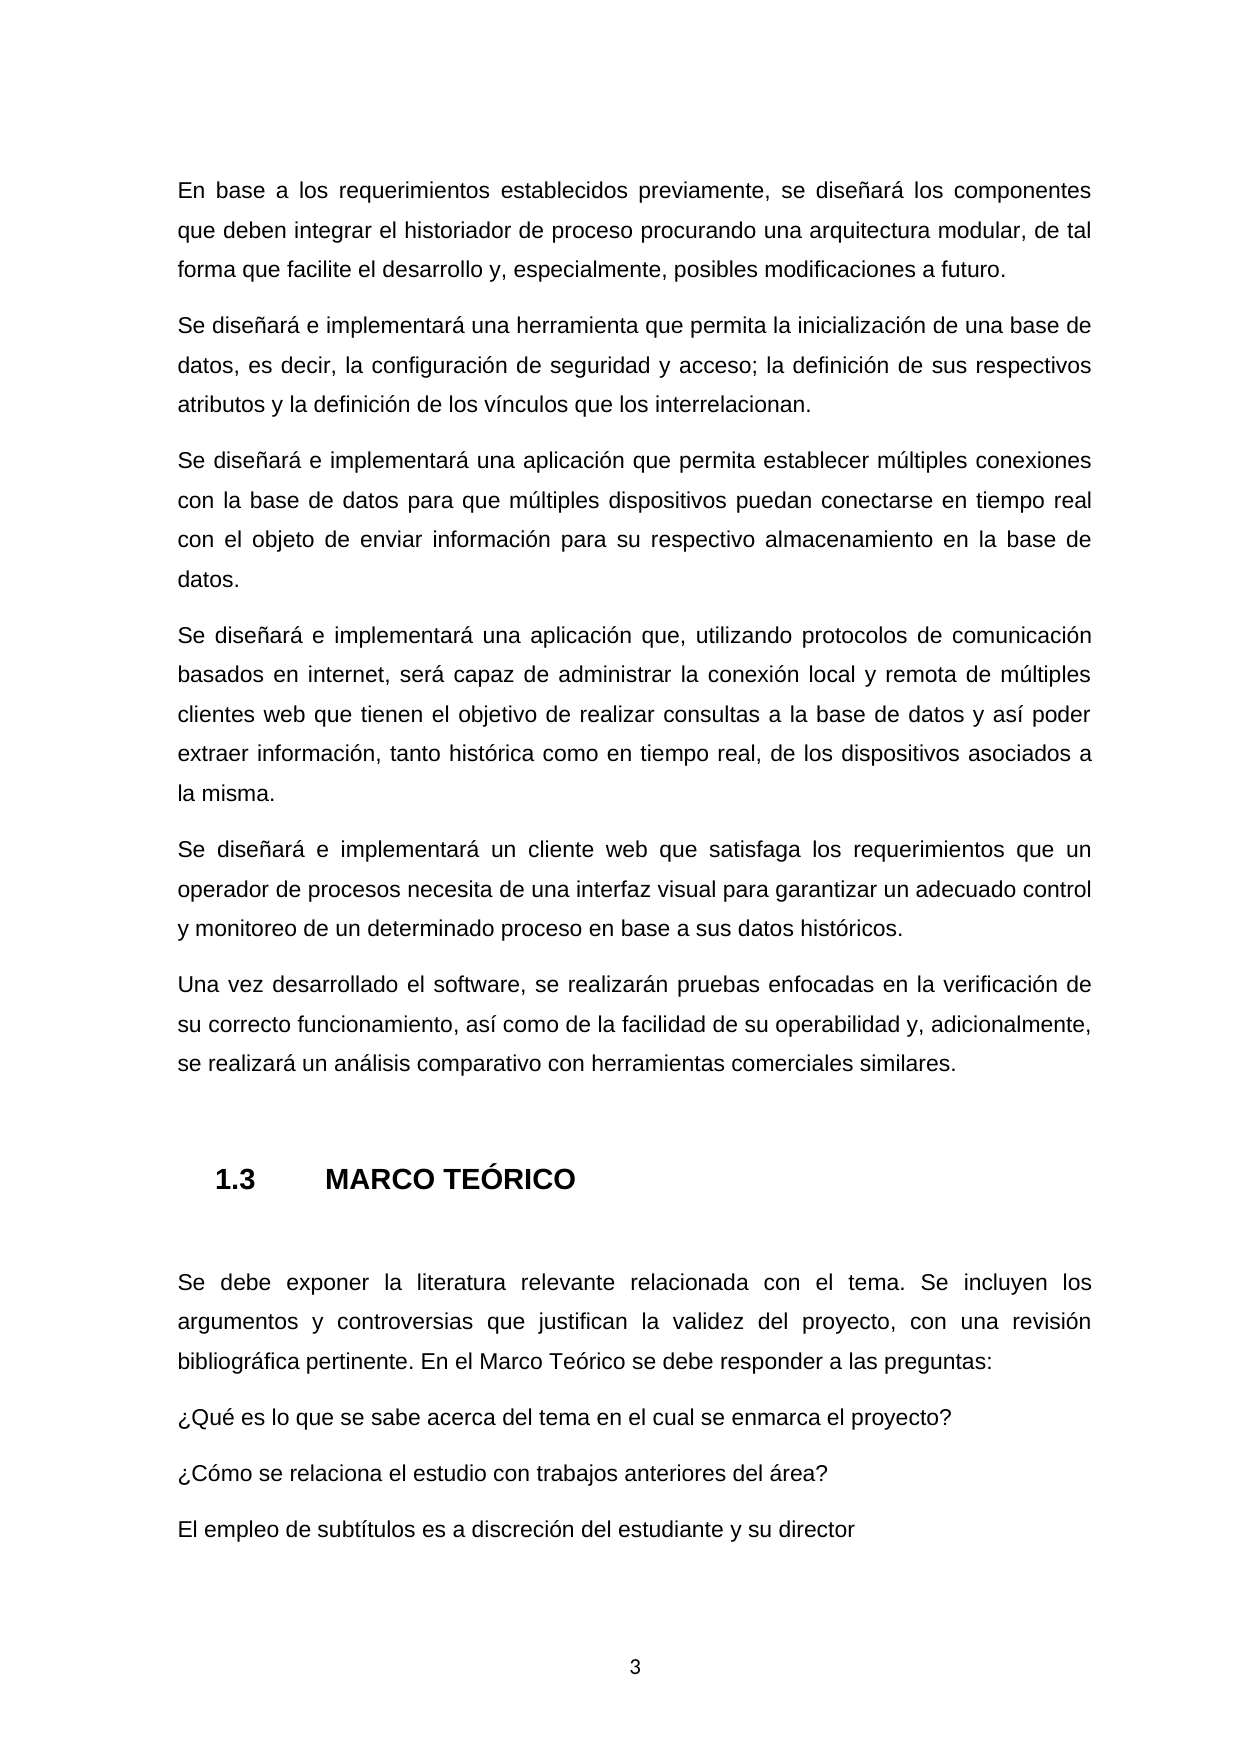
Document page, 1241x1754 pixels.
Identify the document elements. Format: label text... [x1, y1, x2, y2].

text Se diseñará e implementará una aplicación que, utilizando protocolos de comunicación basados en internet, será capaz de administrar la conexión local y remota de múltiples clientes web que tienen el objetivo de realizar consultas a la base de datos y así poder extraer información, tanto histórica como en tiempo real, de los dispositivos asociados a la misma. [177, 622, 1092, 806]
text Se diseñará e implementará un cliente web que satisfaga los requerimientos que un operador de procesos necesita de una interfaz visual para garantizar un adecuado control y monitoreo de un determinado proceso en base a sus datos históricos. [177, 836, 1092, 941]
text ¿Qué es lo que se sabe acerca del tema en el cual se enmarca el proyecto? [177, 1404, 1092, 1430]
text En base a los requerimientos establecidos previamente, se diseñará los componentes que deben integrar el historiador de proceso procurando una arquitectura modular, de tal forma que facilite el desarrollo y, especialmente, posibles modificaciones a futuro. [177, 177, 1092, 282]
subtitle MARCO TEÓRICO [215, 1162, 1092, 1196]
text Una vez desarrollado el software, se realizarán pruebas enfocadas en la verificación de su correcto funcionamiento, así como de la facilidad de su operabilidad y, adicionalmente, se realizará un análisis comparativo con herramientas comerciales similares. [177, 971, 1092, 1076]
text Se diseñará e implementará una herramienta que permita la inicialización de una base de datos, es decir, la configuración de seguridad y acceso; la definición de sus respectivos atributos y la definición de los vínculos que los interrelacionan. [177, 312, 1092, 418]
text Se diseñará e implementará una aplicación que permita establecer múltiples conexiones con la base de datos para que múltiples dispositivos puedan conectarse en tiempo real con el objeto de enviar información para su respectivo almacenamiento en la base de datos. [177, 447, 1092, 592]
text El empleo de subtítulos es a discreción del estudiante y su director [177, 1516, 1092, 1543]
text Se debe exponer la literatura relevante relacionada con el tema. Se incluyen los argumentos y controversias que justifican la validez del proyecto, con una revisión bibliográfica pertinente. En el Marco Teórico se debe responder a las preguntas: [177, 1269, 1092, 1374]
text ¿Cómo se relaciona el estudio con trabajos anteriores del área? [177, 1460, 1092, 1486]
